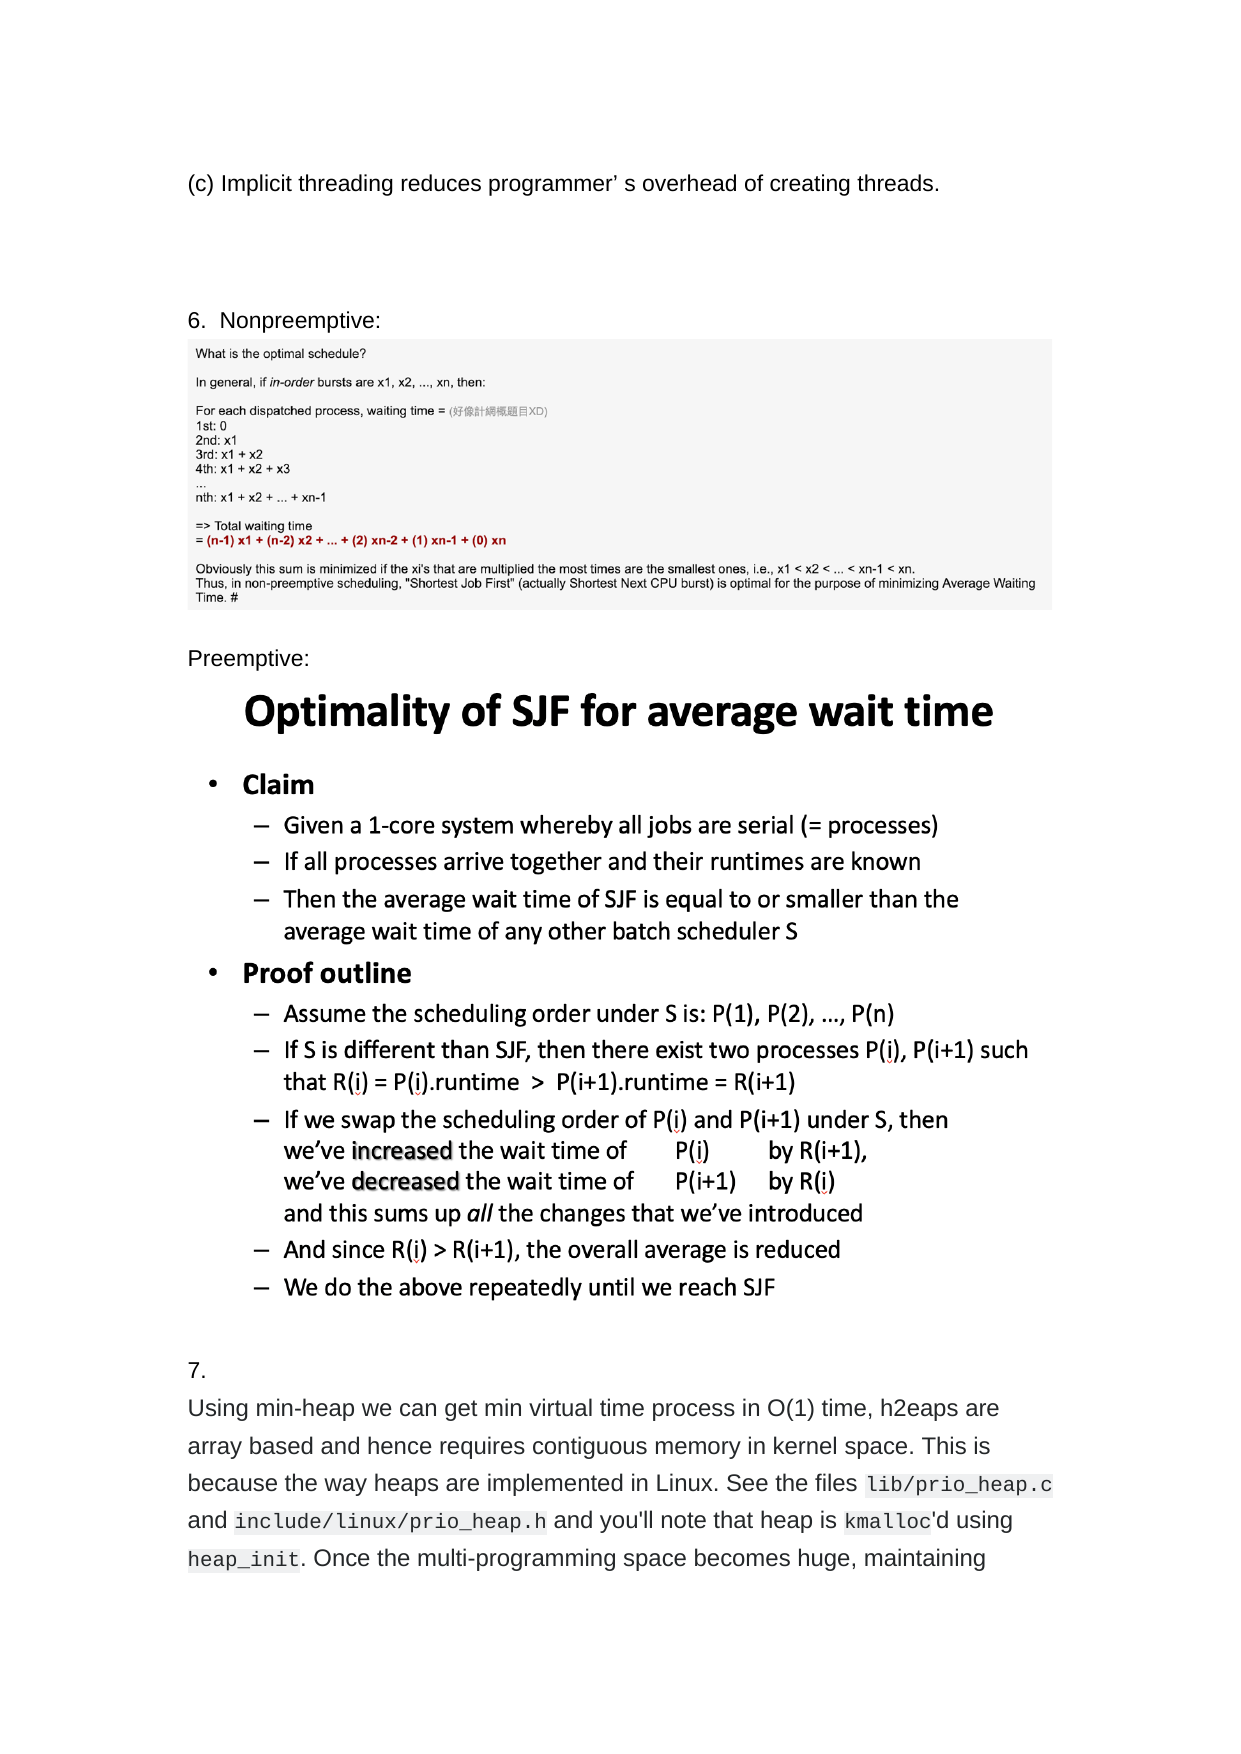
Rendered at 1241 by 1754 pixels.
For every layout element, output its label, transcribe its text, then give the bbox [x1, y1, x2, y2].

picture [187, 339, 1053, 610]
text 7. [187, 1352, 1053, 1389]
picture [187, 677, 1053, 1314]
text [187, 1389, 1053, 1577]
text Preemptive: [187, 639, 1053, 677]
text (c) Implicit threading reduces programmer’ s overhead of creating threads. [187, 164, 1053, 202]
text 6. Nonpreemptive: [187, 302, 1053, 339]
